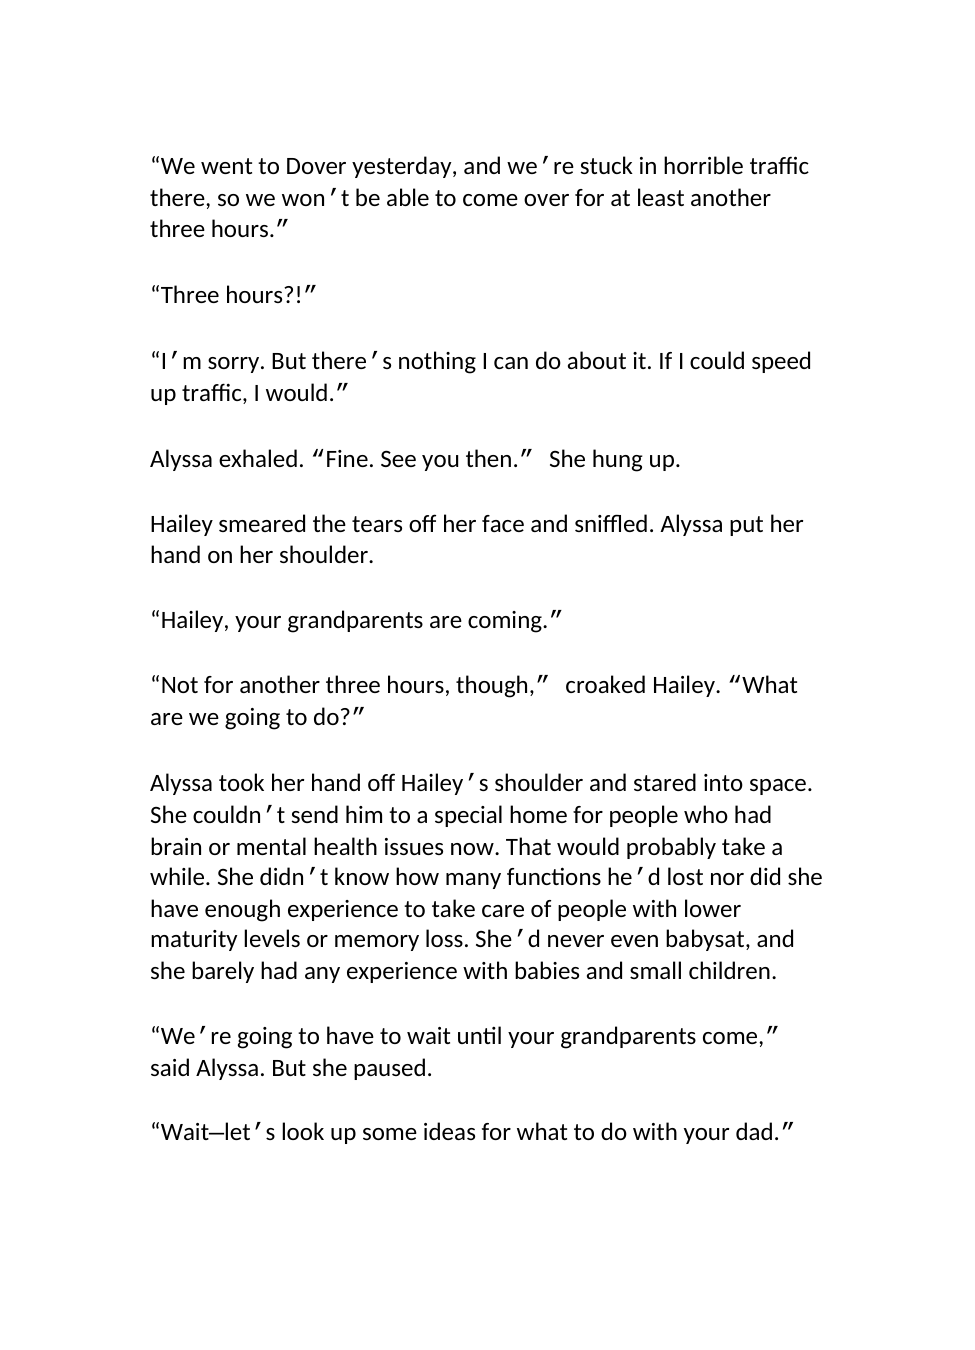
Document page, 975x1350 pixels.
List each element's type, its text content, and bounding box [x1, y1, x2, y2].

text “Hailey, your grandparents are coming.” [150, 604, 825, 636]
text “I’m sorry. But there’s nothing I can do about it. If I could speed up traffic, I would.” [150, 345, 825, 409]
text Hailey smeared the tears off her face and sniffled. Alyssa put her hand on her shoulder. [150, 509, 825, 570]
text Alyssa took her hand off Hailey’s shoulder and stared into space. She couldn’t send him to a special home for people who had brain or mental health issues now. That would probably take a while. She didn’t know how many functions he’d lost nor did she have enough experience to take care of people with lower maturity levels or memory loss. She’d never even babysat, and she barely had any experience with babies and small children. [150, 767, 825, 986]
text “We’re going to have to wait until your grandparents come,” said Alyssa. But she paused. [150, 1020, 825, 1082]
text Alyssa exhaled. “Fine. See you then.” She hung up. [150, 443, 825, 474]
text “Wait—let’s look up some ideas for what to do with your dad.” [150, 1116, 825, 1148]
text “Three hours?!” [150, 279, 825, 311]
text “Not for another three hours, though,” croaked Hailey. “What are we going to do?” [150, 669, 825, 733]
text “We went to Dover yesterday, and we’re stuck in horrible traffic there, so we won’t be able to come over for at least another three hours.” [150, 150, 825, 245]
